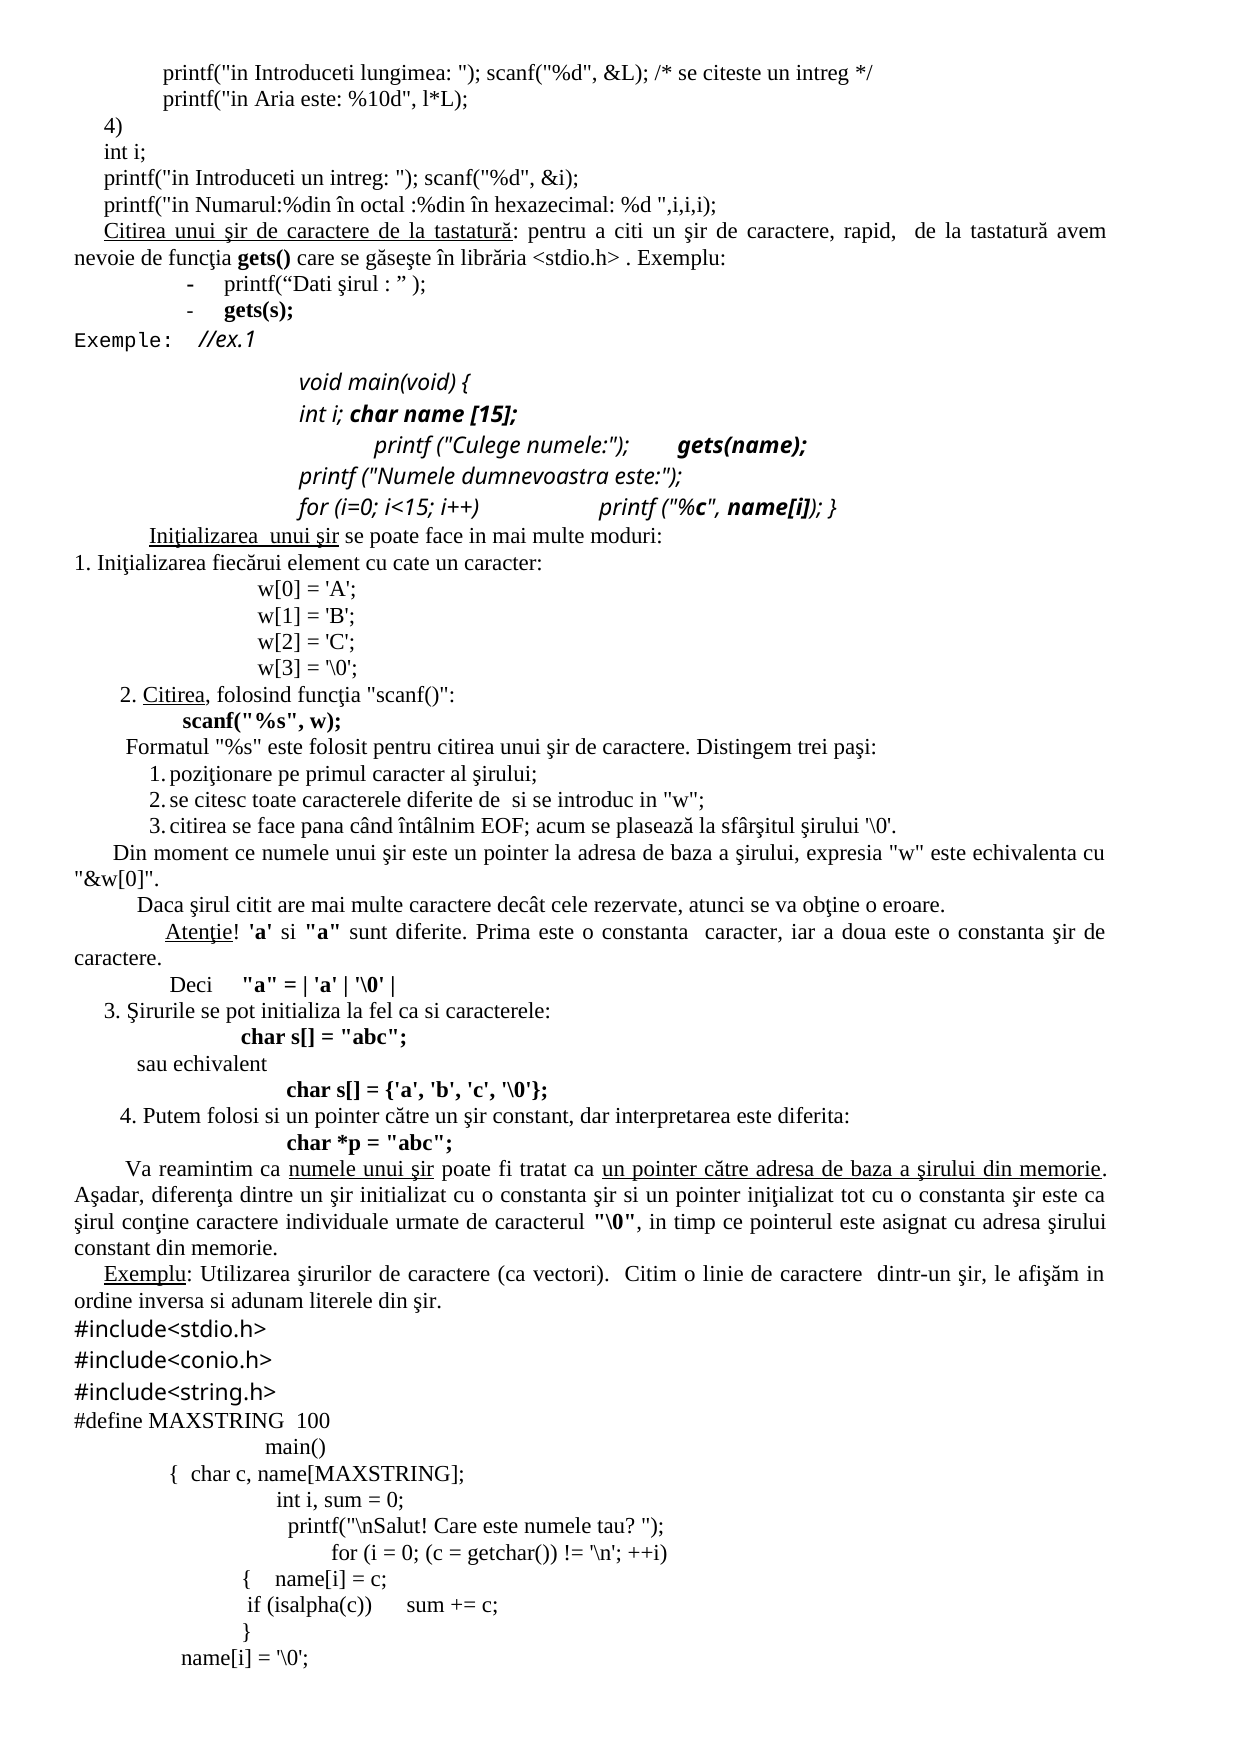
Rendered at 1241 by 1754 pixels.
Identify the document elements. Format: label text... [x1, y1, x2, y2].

list gets(s); [186, 296, 1107, 323]
text #include<string.h> [74, 1376, 1107, 1407]
text w[3] = '\0'; [149, 654, 1107, 681]
text w[1] = 'B'; [149, 602, 1107, 628]
text char s[] = {'a', 'b', 'c', '\0'}; [149, 1076, 1107, 1102]
text printf("in Aria este: %10d", l*L); [133, 85, 1107, 112]
text #define MAXSTRING 100 [74, 1407, 1107, 1433]
text void main(void) { [299, 366, 1107, 398]
text printf("in Introduceti lungimea: "); scanf("%d", &L); /* se citeste un intreg */ [133, 59, 1107, 85]
text int i; [74, 138, 1107, 164]
text w[2] = 'C'; [149, 628, 1107, 654]
text 2. Citirea, folosind funcţia "scanf()": [74, 681, 1107, 707]
text Atenţie! 'a' si "a" sunt diferite. Prima este o constanta caracter, iar a doua este o constanta şir de caractere. [74, 918, 1107, 971]
text int i, sum = 0; [265, 1486, 1107, 1512]
text Exemplu: Utilizarea şirurilor de caractere (ca vectori). Citim o linie de caractere dintr-un şir, le afişăm in ordine inversa si adunam literele din şir. [74, 1261, 1107, 1313]
text { char c, name[MAXSTRING]; [162, 1460, 1107, 1486]
text printf("in Introduceti un intreg: "); scanf("%d", &i); [74, 164, 1107, 191]
text printf ("Culege numele:"); gets(name); [374, 429, 1107, 460]
text printf("in Numarul:%din în octal :%din în hexazecimal: %d ",i,i,i); [74, 191, 1107, 217]
text printf("\nSalut! Care este numele tau? "); [265, 1512, 1107, 1539]
text sau echivalent [74, 1050, 1107, 1076]
text #include<conio.h> [74, 1344, 1107, 1376]
text char s[] = "abc"; [103, 1023, 1107, 1050]
text Deci "a" = | 'a' | '\0' | [74, 971, 1107, 997]
text 3. Şirurile se pot initializa la fel ca si caracterele: [74, 997, 1107, 1023]
text 1. Iniţializarea fiecărui element cu cate un caracter: [74, 549, 1107, 575]
text { name[i] = c; [224, 1565, 1107, 1591]
text Daca şirul citit are mai multe caractere decât cele rezervate, atunci se va obţine o eroare. [74, 892, 1107, 918]
text if (isalpha(c)) sum += c; [224, 1591, 1107, 1618]
text Citirea unui şir de caractere de la tastatură: pentru a citi un şir de caractere, rapid, de la tastatură avem nevoie de funcţia gets() care se găseşte în librăria <stdio.h> . Exemplu: [74, 217, 1107, 270]
text Exemple: //ex.1 [74, 323, 1107, 354]
list citirea se face pana când întâlnim EOF; acum se plasează la sfârşitul şirului '\0'. [149, 812, 1107, 839]
list se citesc toate caracterele diferite de si se introduc in "w"; [149, 786, 1107, 812]
text char *p = "abc"; [149, 1129, 1107, 1155]
text main() [169, 1433, 1107, 1460]
text for (i=0; i<15; i++) printf ("%c", name[i]); } [299, 491, 1107, 523]
text 4. Putem folosi si un pointer către un şir constant, dar interpretarea este diferita: [74, 1102, 1107, 1129]
text } [224, 1618, 1107, 1644]
text for (i = 0; (c = getchar()) != '\n'; ++i) [319, 1539, 1107, 1565]
text Iniţializarea unui şir se poate face in mai multe moduri: [74, 523, 1107, 549]
list printf(“Dati şirul : ” ); [186, 270, 1107, 296]
text name[i] = '\0'; [169, 1644, 1107, 1671]
text int i; char name [15]; [299, 398, 1107, 429]
text Din moment ce numele unui şir este un pointer la adresa de baza a şirului, expresia "w" este echivalenta cu "&w[0]". [74, 839, 1107, 892]
text w[0] = 'A'; [149, 575, 1107, 602]
text printf ("Numele dumnevoastra este:"); [299, 460, 1107, 491]
text Formatul "%s" este folosit pentru citirea unui şir de caractere. Distingem trei paşi: [74, 733, 1107, 760]
text scanf("%s", w); [74, 707, 1107, 733]
text #include<stdio.h> [74, 1313, 1107, 1344]
list poziţionare pe primul caracter al şirului; [149, 760, 1107, 786]
text Va reamintim ca numele unui şir poate fi tratat ca un pointer către adresa de baza a şirului din memorie. Aşadar, diferenţa dintre un şir initializat cu o constanta şir si un pointer iniţializat tot cu o constanta şir este ca şirul conţine caractere individuale urmate de caracterul "\0", in timp ce pointerul este asignat cu adresa şirului constant din memorie. [74, 1155, 1107, 1261]
text 4) [74, 112, 1107, 138]
